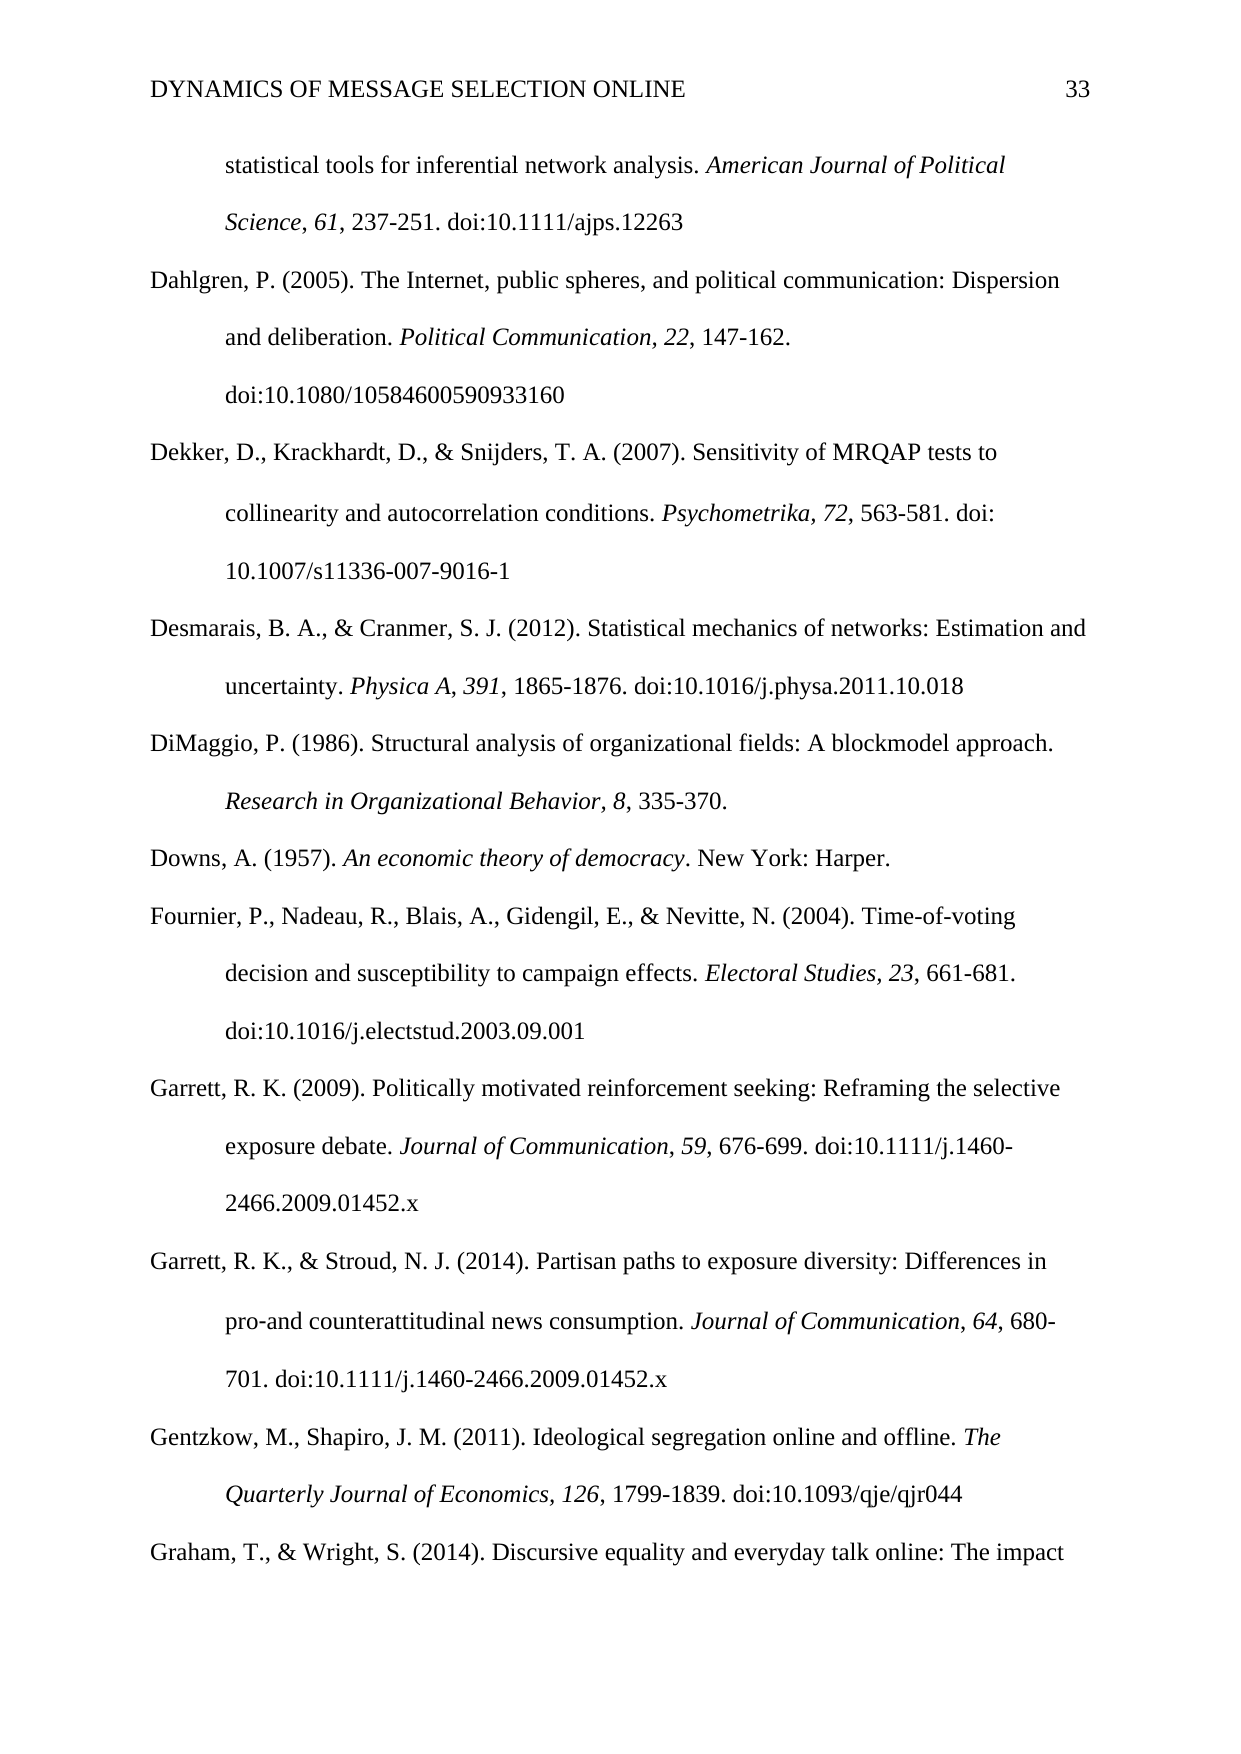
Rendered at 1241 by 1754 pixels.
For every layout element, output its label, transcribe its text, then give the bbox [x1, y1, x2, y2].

text Fournier, P., Nadeau, R., Blais, A., Gidengil, E., & Nevitte, N. (2004). Time-of-voting decision and susceptibility to campaign effects. Electoral Studies, 23, 661-681. doi:10.1016/j.electstud.2003.09.001 [150, 901, 1090, 1045]
text Desmarais, B. A., & Cranmer, S. J. (2012). Statistical mechanics of networks: Estimation and uncertainty. Physica A, 391, 1865-1876. doi:10.1016/j.physa.2011.10.018 [150, 613, 1090, 700]
text Gentzkow, M., Shapiro, J. M. (2011). Ideological segregation online and offline. The Quarterly Journal of Economics, 126, 1799-1839. doi:10.1093/qje/qjr044 [150, 1422, 1090, 1508]
text Dekker, D., Krackhardt, D., & Snijders, T. A. (2007). Sensitivity of MRQAP tests to collinearity and autocorrelation conditions. Psychometrika, 72, 563-581. doi: 10.1007/s11336-007-9016-1 [150, 437, 1090, 585]
text Garrett, R. K., & Stroud, N. J. (2014). Partisan paths to exposure diversity: Differences in pro‐and counterattitudinal news consumption. Journal of Communication, 64, 680-701. doi:10.1111/j.1460-2466.2009.01452.x [150, 1246, 1090, 1393]
text DiMaggio, P. (1986). Structural analysis of organizational fields: A blockmodel approach. Research in Organizational Behavior, 8, 335-370. [150, 728, 1090, 815]
text Downs, A. (1957). An economic theory of democracy. New York: Harper. [150, 843, 1090, 872]
text Garrett, R. K. (2009). Politically motivated reinforcement seeking: Reframing the selective exposure debate. Journal of Communication, 59, 676-699. doi:10.1111/j.1460-2466.2009.01452.x [150, 1073, 1090, 1217]
